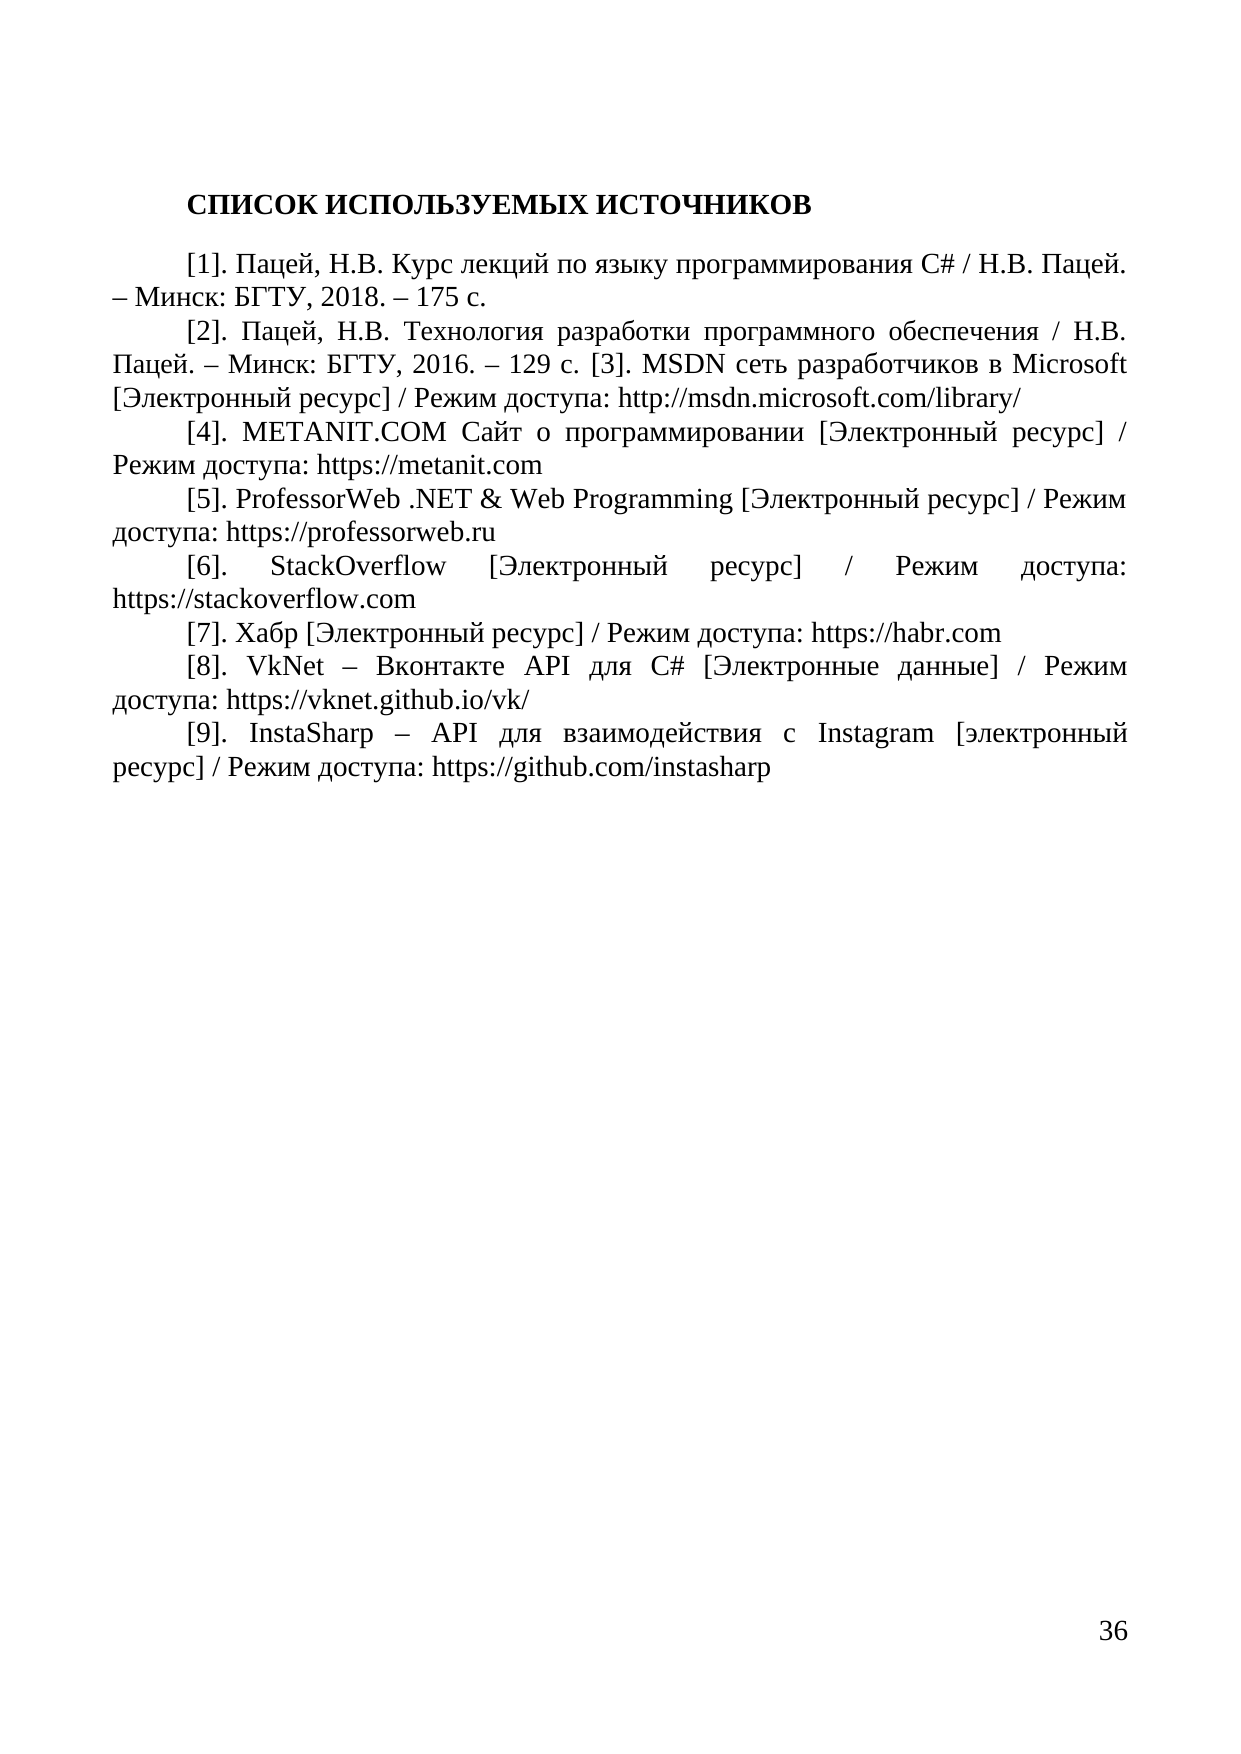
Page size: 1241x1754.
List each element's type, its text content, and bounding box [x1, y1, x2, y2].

text [8]. VkNet – Вконтакте API для C# [Электронные данные] / Режим доступа: https://vknet.github.io/vk/ [112, 648, 1128, 716]
text [1]. Пацей, Н.В. Курс лекций по языку программирования С# / Н.В. Пацей. – Минск: БГТУ, 2018. – 175 с. [112, 246, 1128, 313]
text [6]. StackOverflow [Электронный ресурс] / Режим доступа: https://stackoverflow.com [112, 548, 1128, 615]
text [5]. ProfessorWeb .NET & Web Programming [Электронный ресурс] / Режим доступа: https://professorweb.ru [112, 481, 1128, 548]
text [7]. Хабр [Электронный ресурс] / Режим доступа: https://habr.com [112, 615, 1128, 648]
title СПИСОК ИСПОЛЬЗУЕМЫХ ИСТОЧНИКОВ [186, 187, 1128, 221]
text [9]. InstaSharp – API для взаимодействия с Instagram [электронный ресурс] / Режим доступа: https://github.com/instasharp [112, 716, 1128, 783]
text [4]. METANIT.COM Сайт о программировании [Электронный ресурс] / Режим доступа: https://metanit.com [112, 414, 1128, 481]
text [2]. Пацей, Н.В. Технология разработки программного обеспечения / Н.В. Пацей. – Минск: БГТУ, 2016. – 129 с. [3]. MSDN сеть разработчиков в Microsoft [Электронный ресурс] / Режим доступа: http://msdn.microsoft.com/library/ [112, 313, 1128, 414]
